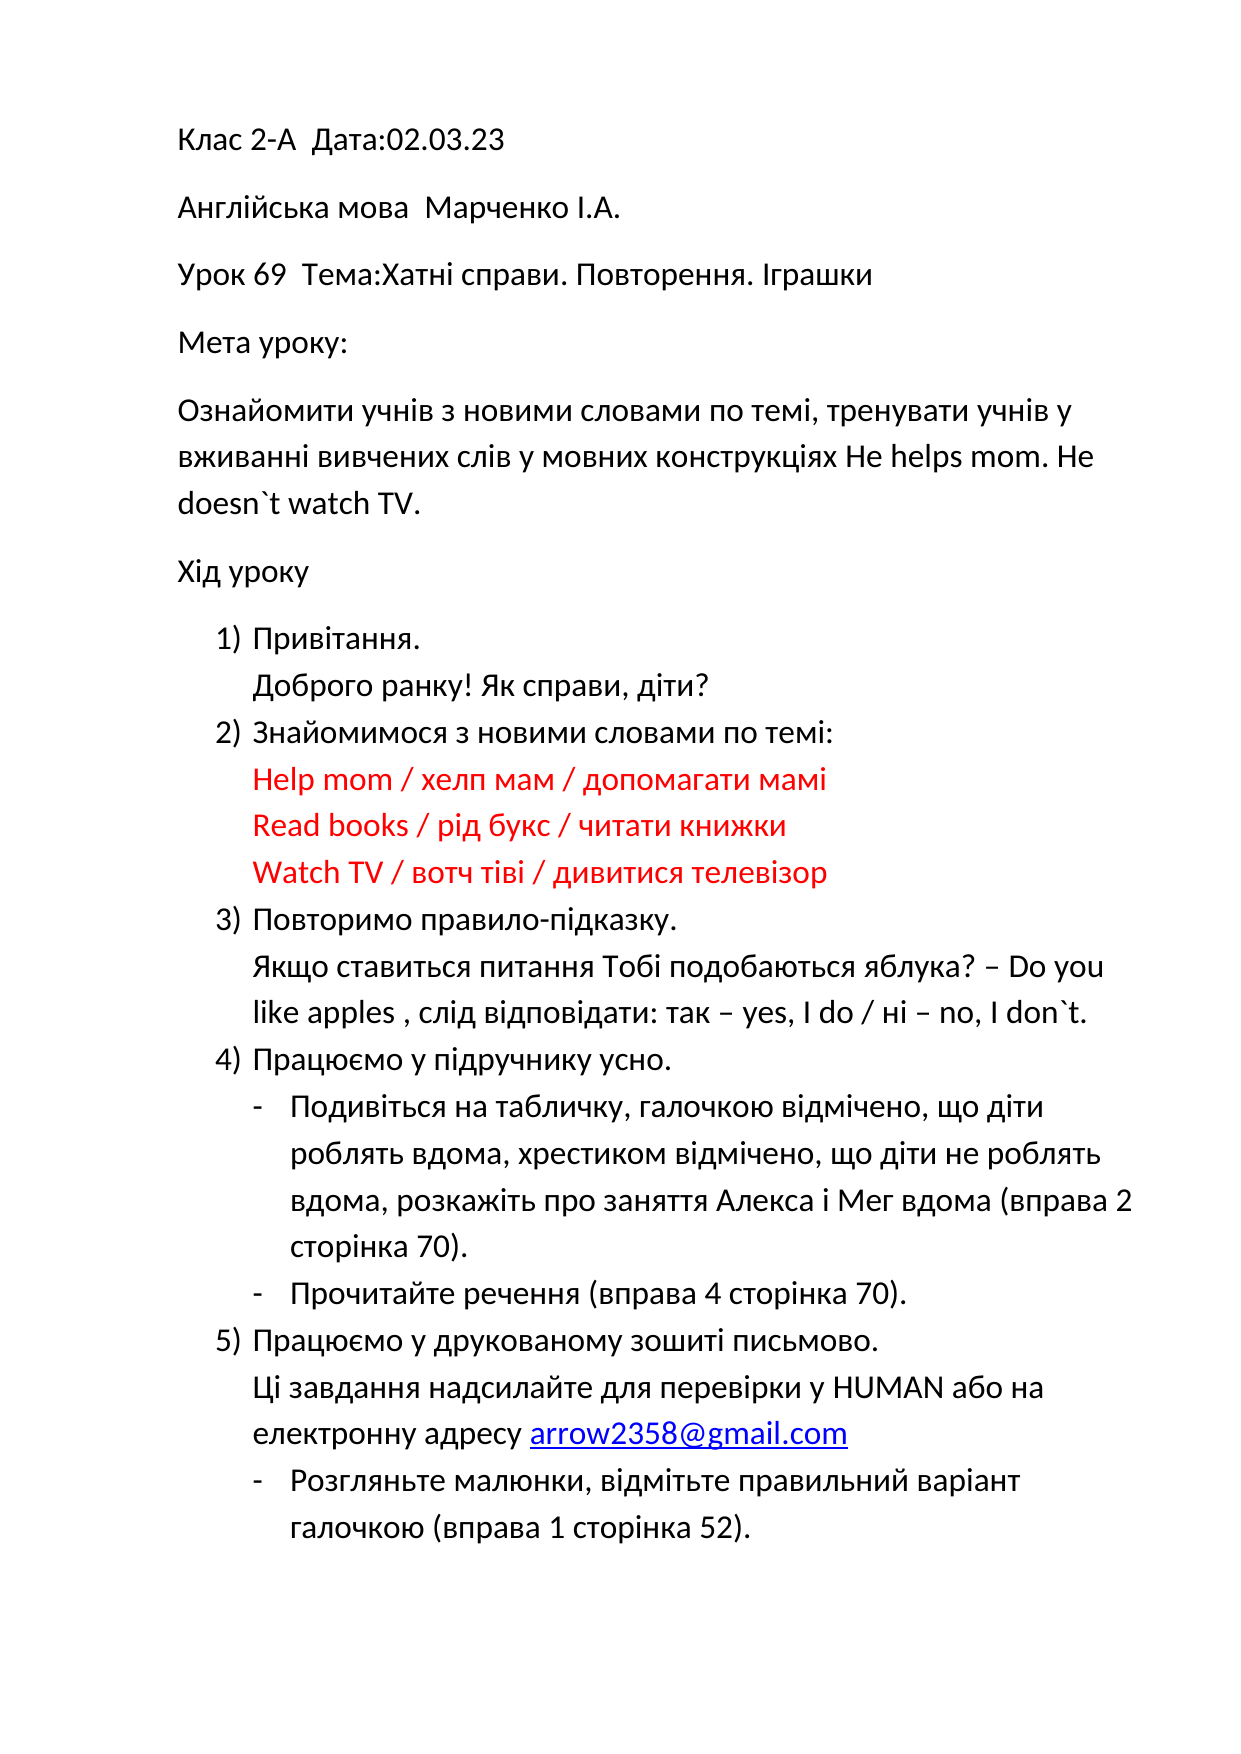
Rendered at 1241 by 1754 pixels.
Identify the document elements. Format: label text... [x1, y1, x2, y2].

list Працюємо у підручнику усно. [215, 1038, 1152, 1079]
list Ці завдання надсилайте для перевірки у HUMAN або на електронну адресу arrow2358@gmail.com [252, 1366, 1152, 1453]
text Урок 69 Тема:Хатні справи. Повторення. Іграшки [177, 253, 1152, 294]
text Мета уроку: [177, 321, 1152, 362]
list Help mom / хелп мам / допомагати мамі [252, 758, 1152, 798]
list Привітання. [215, 617, 1152, 658]
list Прочитайте речення (вправа 4 сторінка 70). [252, 1272, 1152, 1313]
text Клас 2-А Дата:02.03.23 [177, 118, 1152, 159]
text Ознайомити учнів з новими словами по темі, тренувати учнів у вживанні вивчених слів у мовних конструкціях He helps mom. He doesn`t watch TV. [177, 388, 1152, 523]
list Якщо ставиться питання Тобі подобаються яблука? – Do you like apples , слід відповідати: так – yes, I do / ні – no, I don`t. [252, 945, 1152, 1032]
list Повторимо правило-підказку. [215, 898, 1152, 939]
list Read books / рід букс / читати книжки [252, 804, 1152, 845]
text Англійська мова Марченко І.А. [177, 186, 1152, 226]
list Подивіться на табличку, галочкою відмічено, що діти роблять вдома, хрестиком відмічено, що діти не роблять вдома, розкажіть про заняття Алекса і Мег вдома (вправа 2 сторінка 70). [252, 1085, 1152, 1266]
list Watch TV / вотч тіві / дивитися телевізор [252, 851, 1152, 892]
list Знайомимося з новими словами по темі: [215, 711, 1152, 752]
list Працюємо у друкованому зошиті письмово. [215, 1319, 1152, 1359]
list Доброго ранку! Як справи, діти? [252, 664, 1152, 705]
text Хід уроку [177, 550, 1152, 590]
list Розгляньте малюнки, відмітьте правильний варіант галочкою (вправа 1 сторінка 52). [252, 1459, 1152, 1547]
